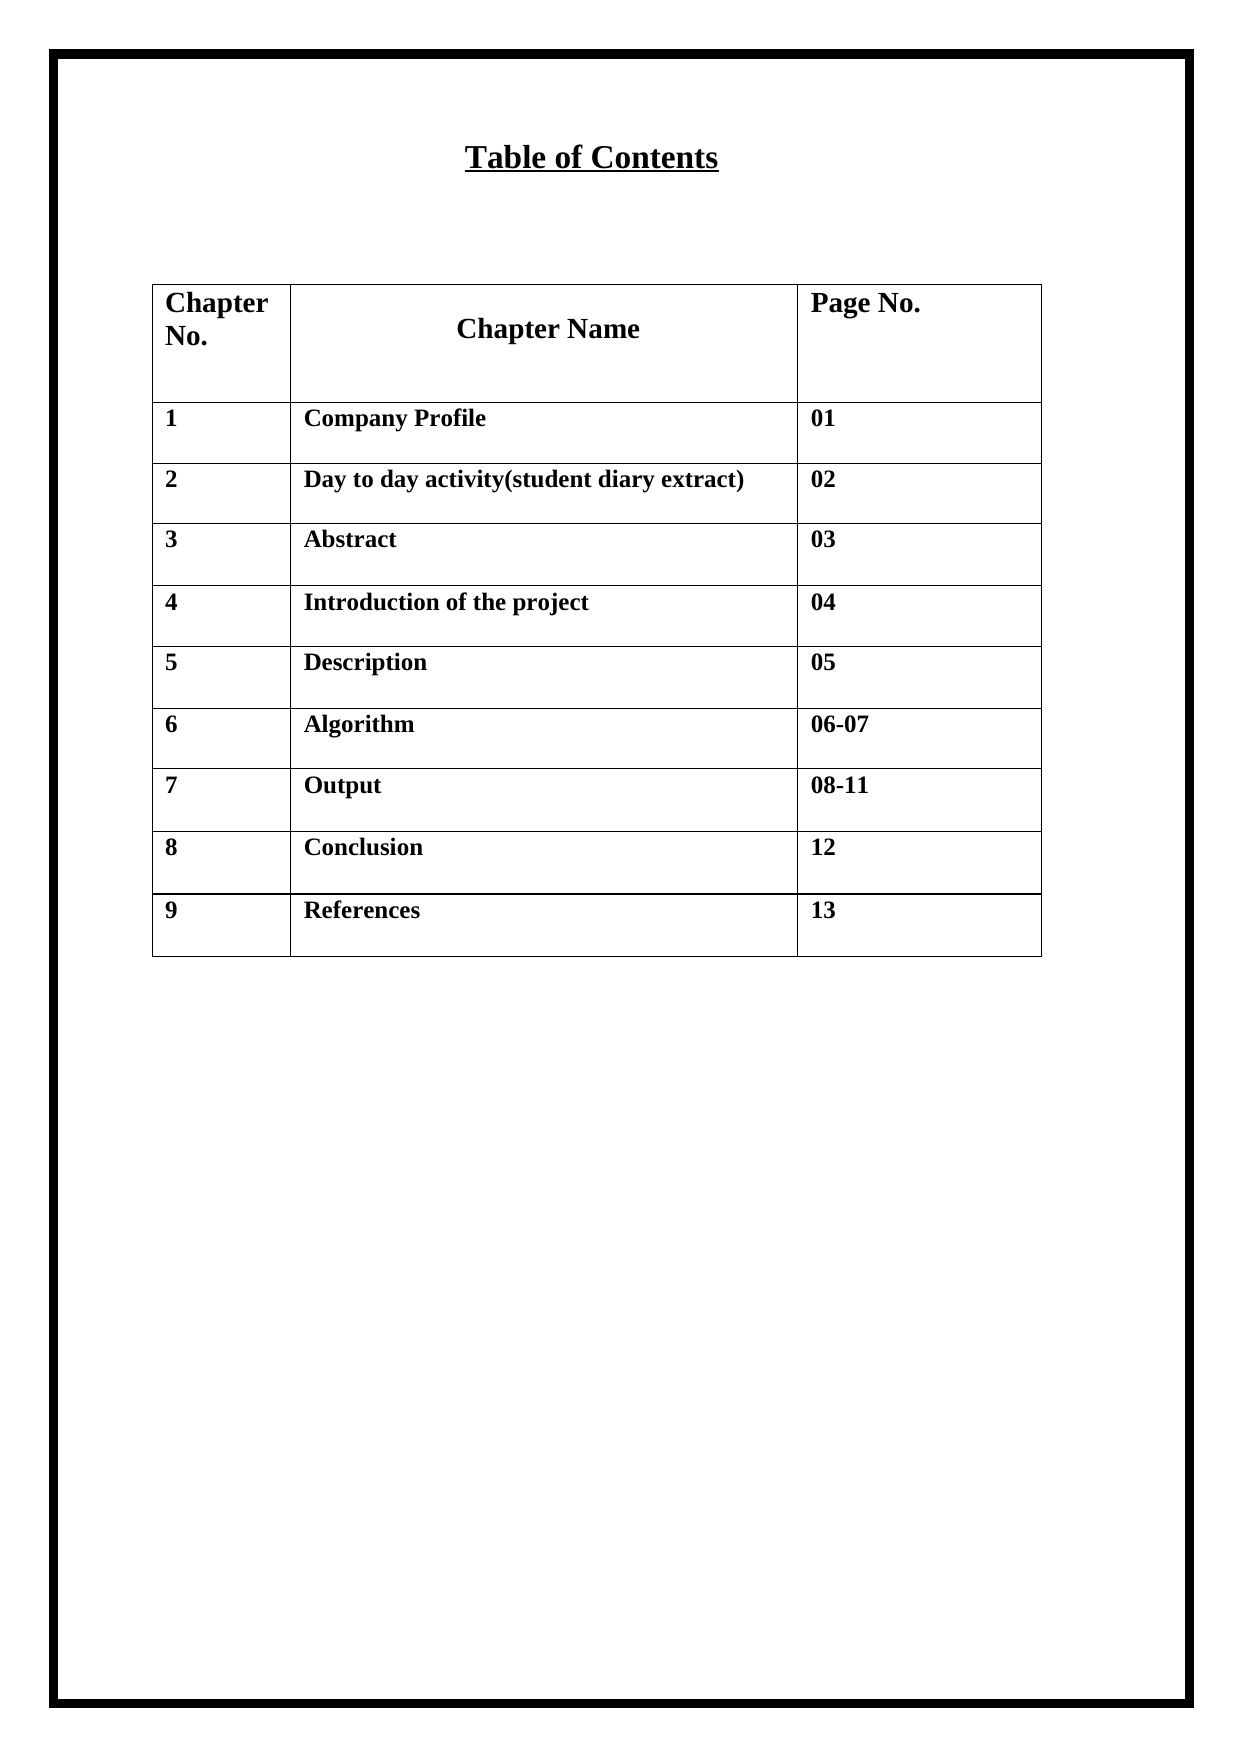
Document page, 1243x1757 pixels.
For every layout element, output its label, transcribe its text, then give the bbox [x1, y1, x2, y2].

table_cell Output [291, 769, 797, 831]
table_cell 02 [798, 464, 1041, 523]
table_cell 2 [153, 464, 290, 523]
table_cell 7 [153, 769, 290, 831]
table_cell 13 [798, 895, 1041, 956]
table_cell 01 [798, 403, 1041, 463]
table_cell 05 [798, 647, 1041, 707]
table_cell 08-11 [798, 769, 1041, 831]
table_cell 4 [153, 586, 290, 646]
table_cell 06-07 [798, 709, 1041, 768]
table_cell Company Profile [291, 403, 797, 463]
table_cell Day to day activity(student diary extract) [291, 464, 797, 523]
table_cell References [291, 895, 797, 956]
table_cell 1 [153, 403, 290, 463]
table_cell Conclusion [291, 832, 797, 893]
table_cell Description [291, 647, 797, 707]
table_header Chapter No. [153, 285, 290, 402]
table_header Page No. [798, 285, 1041, 402]
table_cell 3 [153, 524, 290, 585]
table_cell 8 [153, 832, 290, 893]
table_cell 04 [798, 586, 1041, 646]
text Table of Contents [102, 137, 718, 175]
table_cell 6 [153, 709, 290, 768]
table_cell 12 [798, 832, 1041, 893]
table_cell 9 [153, 895, 290, 956]
table_cell Introduction of the project [291, 586, 797, 646]
table_cell 03 [798, 524, 1041, 585]
table_cell Abstract [291, 524, 797, 585]
table_cell Algorithm [291, 709, 797, 768]
table_header Chapter Name [291, 285, 797, 402]
table_cell 5 [153, 647, 290, 707]
